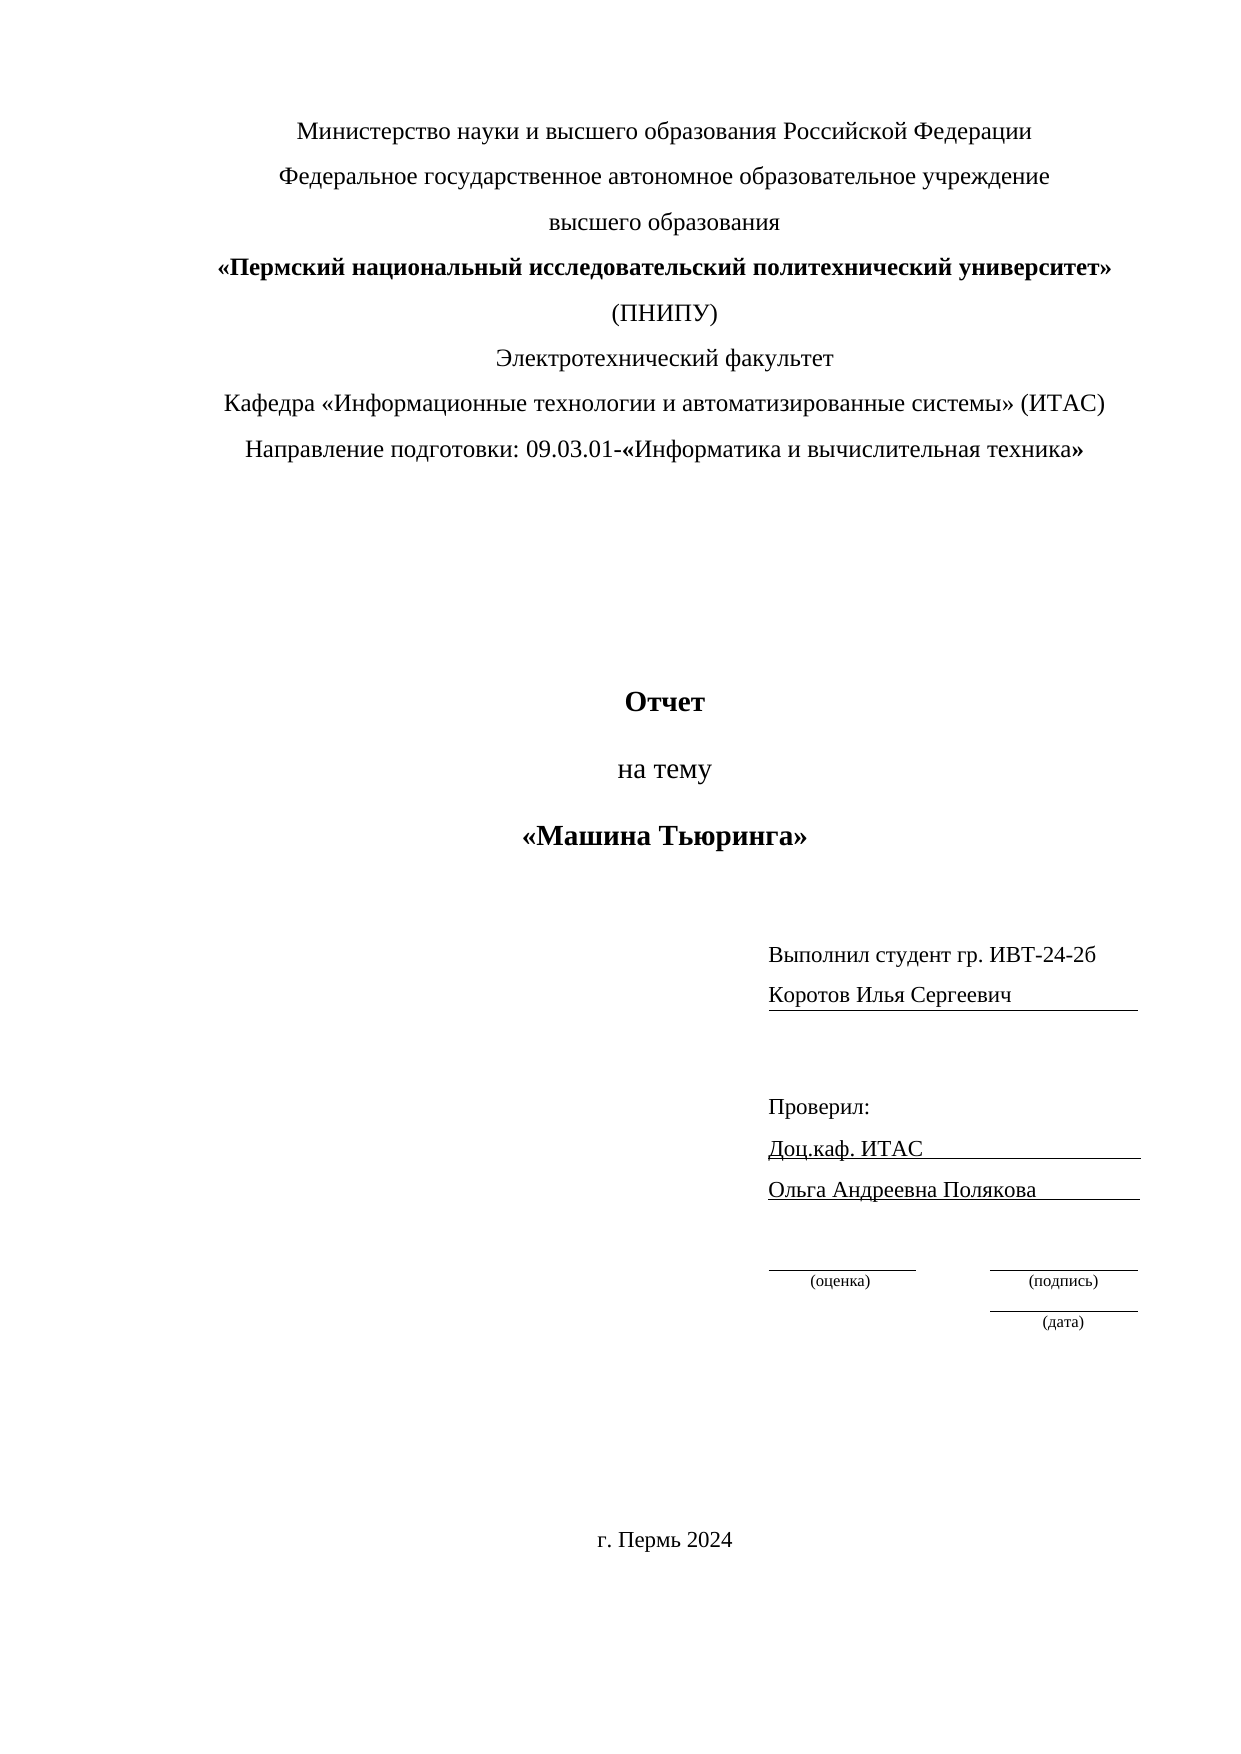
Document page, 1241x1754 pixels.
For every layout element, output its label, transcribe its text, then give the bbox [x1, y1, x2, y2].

subtitle «Машина Тьюринга» [216, 818, 1113, 852]
text (оценка) (подпись) [810, 1265, 1159, 1290]
text Кафедра «Информационные технологии и автоматизированные системы» (ИТАС) Направление подготовки: 09.03.01-«Информатика и вычислительная техника» [216, 388, 1113, 463]
text на тему [536, 751, 793, 785]
text Доц.каф. ИТАС [768, 1135, 1159, 1161]
subtitle Отчет [536, 684, 793, 718]
text г. Пермь 2024 [536, 1526, 793, 1552]
text Министерство науки и высшего образования Российской Федерации Федеральное государственное автономное образовательное учреждение высшего образования [278, 116, 1050, 236]
text (дата) [175, 1306, 1084, 1331]
text Проверил: [768, 1093, 1159, 1120]
text Ольга Андреевна Полякова [768, 1176, 1159, 1202]
text (ПНИПУ) [536, 298, 793, 326]
text Выполнил студент гр. ИВТ-24-2б Коротов Илья Сергеевич [768, 941, 1130, 1008]
text Электротехнический факультет [216, 343, 1113, 372]
subtitle «Пермский национальный исследовательский политехнический университет» [216, 252, 1113, 281]
